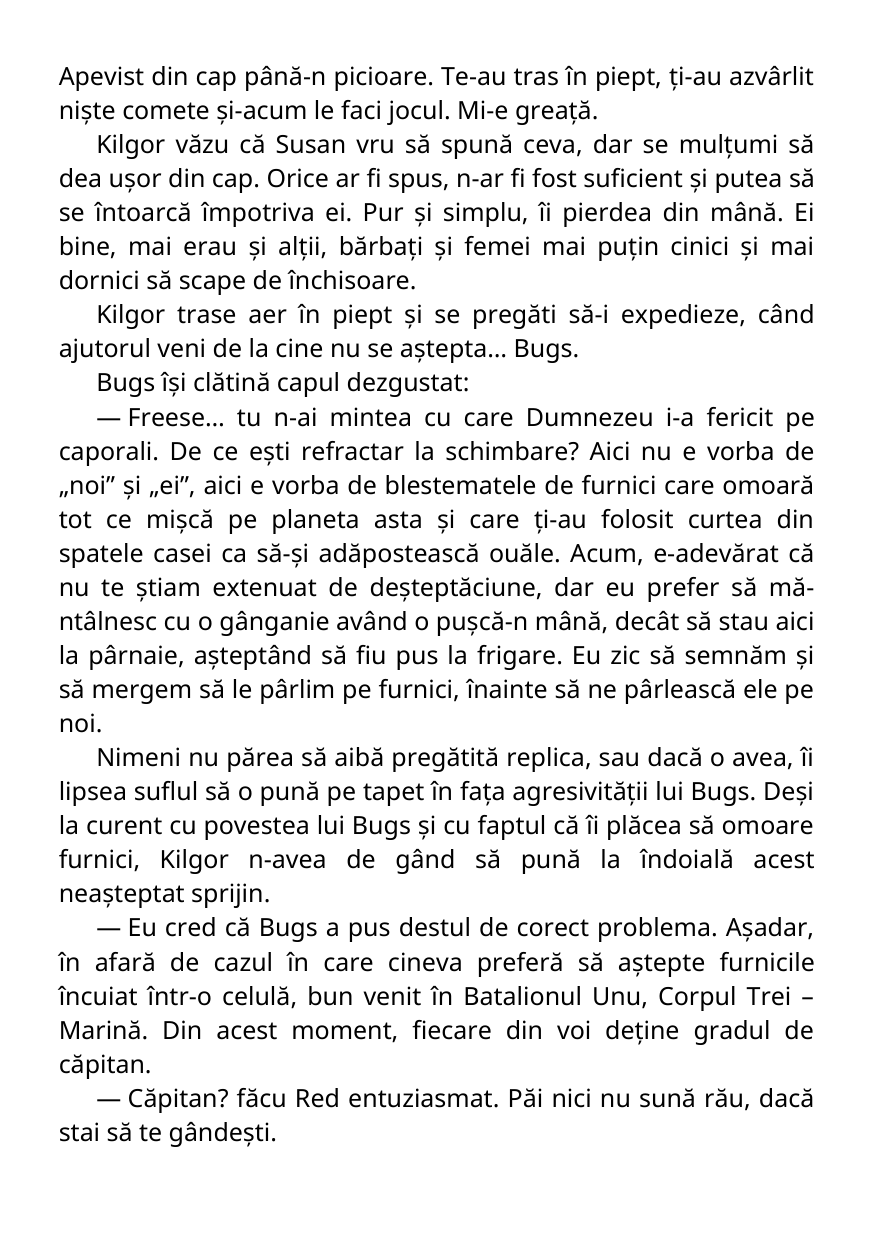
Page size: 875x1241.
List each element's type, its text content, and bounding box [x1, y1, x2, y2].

text — Căpitan? făcu Red entuziasmat. Păi nici nu sună rău, dacă stai să te gândeşti. [58, 1080, 816, 1148]
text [58, 58, 816, 127]
text Bugs îşi clătină capul dezgustat: [58, 365, 816, 399]
text Kilgor văzu că Susan vru să spună ceva, dar se mulţumi să dea uşor din cap. Orice ar fi spus, n-ar fi fost suficient şi putea să se întoarcă împotriva ei. Pur şi simplu, îi pierdea din mână. Ei bine, mai erau şi alţii, bărbaţi şi femei mai puţin cinici şi mai dornici să scape de închisoare. [58, 127, 816, 297]
text Nimeni nu părea să aibă pregătită replica, sau dacă o avea, îi lipsea suflul să o pună pe tapet în faţa agresivităţii lui Bugs. Deşi la curent cu povestea lui Bugs şi cu faptul că îi plăcea să omoare furnici, Kilgor n-avea de gând să pună la îndoială acest neaşteptat sprijin. [58, 740, 816, 910]
text — Eu cred că Bugs a pus destul de corect problema. Aşadar, în afară de cazul în care cineva preferă să aştepte furnicile încuiat într-o celulă, bun venit în Batalionul Unu, Corpul Trei – Marină. Din acest moment, fiecare din voi deţine gradul de căpitan. [58, 910, 816, 1080]
text Kilgor trase aer în piept şi se pregăti să-i expedieze, când ajutorul veni de la cine nu se aştepta… Bugs. [58, 297, 816, 365]
text — Freese… tu n-ai mintea cu care Dumnezeu i-a fericit pe caporali. De ce eşti refractar la schimbare? Aici nu e vorba de „noi” şi „ei”, aici e vorba de blestematele de furnici care omoară tot ce mişcă pe planeta asta şi care ţi-au folosit curtea din spatele casei ca să-şi adăpostească ouăle. Acum, e-adevărat că nu te ştiam extenuat de deşteptăciune, dar eu prefer să mă-ntâlnesc cu o gânganie având o puşcă-n mână, decât să stau aici la pârnaie, aşteptând să fiu pus la frigare. Eu zic să semnăm şi să mergem să le pârlim pe furnici, înainte să ne pârlească ele pe noi. [58, 399, 816, 740]
